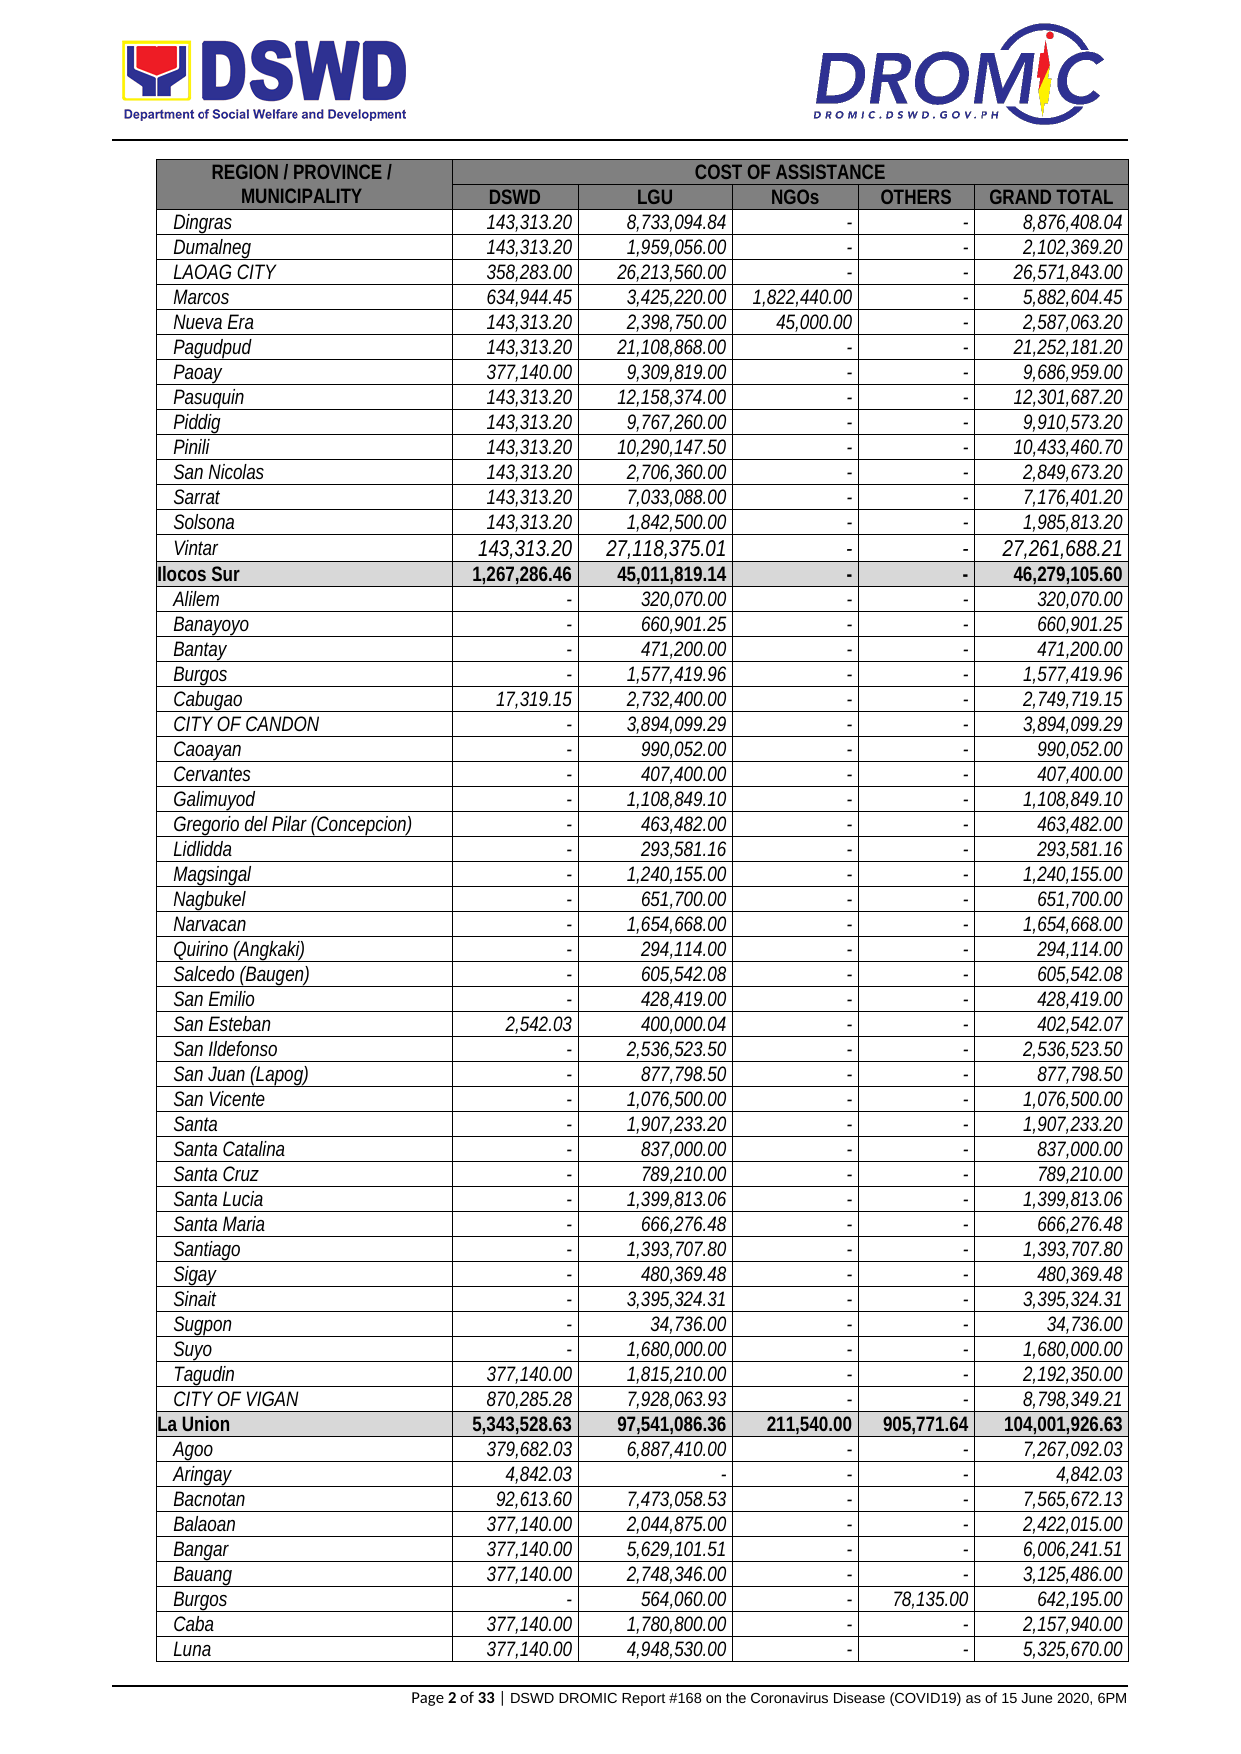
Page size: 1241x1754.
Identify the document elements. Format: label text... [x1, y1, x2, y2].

table_cell - [733, 712, 858, 736]
table_cell [157, 1462, 173, 1486]
table_cell - [733, 1537, 858, 1561]
table_cell 1,680,000.00 [975, 1337, 1128, 1361]
table_cell 1,076,500.00 [579, 1087, 732, 1111]
table_cell 143,313.20 [453, 510, 578, 534]
table_cell [157, 687, 173, 711]
picture [112, 37, 416, 125]
table_cell 293,581.16 [975, 837, 1128, 861]
table_cell Paoay [173, 360, 452, 384]
table_cell - [733, 1362, 858, 1386]
table_cell 7,176,401.20 [975, 485, 1128, 509]
table_cell - [859, 1437, 974, 1461]
table_cell 9,309,819.00 [579, 360, 732, 384]
table_cell 2,732,400.00 [579, 687, 732, 711]
table_cell - [453, 862, 578, 886]
table_cell - [733, 1212, 858, 1236]
table_cell 634,944.45 [453, 285, 578, 309]
table_cell - [733, 837, 858, 861]
table_cell - [859, 1637, 974, 1661]
table_cell 1,240,155.00 [579, 862, 732, 886]
table_cell Narvacan [173, 912, 452, 936]
table_cell 8,876,408.04 [975, 210, 1128, 234]
table_cell - [733, 862, 858, 886]
picture [781, 23, 1133, 125]
table_cell [157, 662, 173, 686]
table_cell [157, 1087, 173, 1111]
table_cell 377,140.00 [453, 1362, 578, 1386]
table_cell Sinait [173, 1287, 452, 1311]
table_cell - [859, 1537, 974, 1561]
table_cell - [859, 812, 974, 836]
table_cell - [733, 912, 858, 936]
table_cell 2,536,523.50 [579, 1037, 732, 1061]
table_cell 2,849,673.20 [975, 460, 1128, 484]
table_cell 564,060.00 [579, 1587, 732, 1611]
table_cell Suyo [173, 1337, 452, 1361]
table_cell [157, 1487, 173, 1511]
table_cell GRAND TOTAL [975, 185, 1128, 209]
table_cell - [859, 762, 974, 786]
table_cell Agoo [173, 1437, 452, 1461]
table_cell 1,076,500.00 [975, 1087, 1128, 1111]
table_cell 7,928,063.93 [579, 1387, 732, 1411]
table_cell 211,540.00 [733, 1412, 858, 1436]
table_cell 605,542.08 [975, 962, 1128, 986]
table_cell 97,541,086.36 [579, 1412, 732, 1436]
table_cell - [859, 1337, 974, 1361]
table_cell CITY OF VIGAN [173, 1387, 452, 1411]
table_cell - [733, 210, 858, 234]
table_cell - [859, 1187, 974, 1211]
table_cell Sarrat [173, 485, 452, 509]
table_cell 5,629,101.51 [579, 1537, 732, 1561]
table_cell [157, 1437, 173, 1461]
table_cell [157, 1137, 173, 1161]
table_cell 3,125,486.00 [975, 1562, 1128, 1586]
table_cell 905,771.64 [859, 1412, 974, 1436]
table_cell CITY OF CANDON [173, 712, 452, 736]
table_cell Quirino (Angkaki) [173, 937, 452, 961]
table_cell 1,577,419.96 [975, 662, 1128, 686]
table_cell - [453, 712, 578, 736]
table_cell [157, 510, 173, 534]
table_cell 379,682.03 [453, 1437, 578, 1461]
table_cell 320,070.00 [975, 587, 1128, 611]
table_cell Santa Catalina [173, 1137, 452, 1161]
table_cell - [733, 360, 858, 384]
table_cell - [453, 1112, 578, 1136]
table_cell - [733, 1612, 858, 1636]
table_cell 5,325,670.00 [975, 1637, 1128, 1661]
table_cell - [733, 1112, 858, 1136]
table_cell Caoayan [173, 737, 452, 761]
table_cell - [453, 912, 578, 936]
table_cell [157, 987, 173, 1011]
table_cell 7,267,092.03 [975, 1437, 1128, 1461]
table_cell 471,200.00 [579, 637, 732, 661]
table_cell - [859, 587, 974, 611]
table_cell 463,482.00 [579, 812, 732, 836]
table_cell [157, 912, 173, 936]
table_cell - [733, 235, 858, 259]
table_cell 1,780,800.00 [579, 1612, 732, 1636]
table_cell Lidlidda [173, 837, 452, 861]
table_cell 1,399,813.06 [975, 1187, 1128, 1211]
table_cell [157, 612, 173, 636]
table_cell - [453, 1312, 578, 1336]
table_cell Alilem [173, 587, 452, 611]
table_cell Cabugao [173, 687, 452, 711]
table_cell Santiago [173, 1237, 452, 1261]
table_cell 400,000.04 [579, 1012, 732, 1036]
table_cell [157, 210, 173, 234]
table_cell [157, 360, 173, 384]
table_cell - [733, 1512, 858, 1536]
table_cell 4,842.03 [453, 1462, 578, 1486]
table_cell [157, 1287, 173, 1311]
table_cell [157, 1312, 173, 1336]
table_cell - [733, 260, 858, 284]
table_cell 17,319.15 [453, 687, 578, 711]
table_cell 402,542.07 [975, 1012, 1128, 1036]
table_cell - [859, 1612, 974, 1636]
table_cell 9,767,260.00 [579, 410, 732, 434]
table_cell 143,313.20 [453, 485, 578, 509]
table_cell - [733, 410, 858, 434]
table_cell - [733, 535, 858, 561]
table_cell - [453, 737, 578, 761]
table_cell [157, 1037, 173, 1061]
table_cell 1,985,813.20 [975, 510, 1128, 534]
table_cell - [453, 812, 578, 836]
table_cell 1,108,849.10 [579, 787, 732, 811]
table_cell - [453, 787, 578, 811]
table_cell 2,749,719.15 [975, 687, 1128, 711]
table_cell 143,313.20 [453, 435, 578, 459]
table_cell 7,033,088.00 [579, 485, 732, 509]
table_cell 6,006,241.51 [975, 1537, 1128, 1561]
table_cell 877,798.50 [579, 1062, 732, 1086]
table_cell 2,398,750.00 [579, 310, 732, 334]
table_cell - [453, 612, 578, 636]
table_cell Balaoan [173, 1512, 452, 1536]
table_cell 605,542.08 [579, 962, 732, 986]
table_cell 480,369.48 [579, 1262, 732, 1286]
table_cell - [453, 1262, 578, 1286]
table_cell - [859, 862, 974, 886]
table_cell 428,419.00 [975, 987, 1128, 1011]
table_cell [157, 285, 173, 309]
table_cell - [733, 1462, 858, 1486]
table_cell - [733, 1337, 858, 1361]
table_cell LAOAG CITY [173, 260, 452, 284]
table_cell 1,108,849.10 [975, 787, 1128, 811]
table_cell [157, 1337, 173, 1361]
table_cell 10,290,147.50 [579, 435, 732, 459]
table_cell 377,140.00 [453, 1512, 578, 1536]
table_cell OTHERS [859, 185, 974, 209]
table_cell Santa [173, 1112, 452, 1136]
table_cell [157, 1012, 173, 1036]
table_cell - [859, 787, 974, 811]
table_cell [157, 887, 173, 911]
table_cell 1,842,500.00 [579, 510, 732, 534]
table_cell - [733, 612, 858, 636]
table_cell - [859, 535, 974, 561]
table_cell - [859, 1212, 974, 1236]
table_cell [157, 837, 173, 861]
table_cell - [859, 285, 974, 309]
table_cell - [733, 662, 858, 686]
table_cell LGU [579, 185, 732, 209]
table_cell DSWD [453, 185, 578, 209]
table_cell - [733, 1187, 858, 1211]
table_cell Pasuquin [173, 385, 452, 409]
table_cell Bantay [173, 637, 452, 661]
table_cell - [733, 1012, 858, 1036]
table_cell [157, 1062, 173, 1086]
table_cell - [859, 1037, 974, 1061]
table_cell Santa Cruz [173, 1162, 452, 1186]
table_cell San Esteban [173, 1012, 452, 1036]
table_cell San Juan (Lapog) [173, 1062, 452, 1086]
table_cell [157, 1562, 173, 1586]
table_cell [157, 812, 173, 836]
table_cell - [733, 762, 858, 786]
table_cell 1,240,155.00 [975, 862, 1128, 886]
table_cell 104,001,926.63 [975, 1412, 1128, 1436]
table_cell [157, 1587, 173, 1611]
table_cell 407,400.00 [579, 762, 732, 786]
table_cell [157, 1537, 173, 1561]
table_cell - [733, 1037, 858, 1061]
table_cell - [453, 1162, 578, 1186]
table_cell - [453, 1087, 578, 1111]
table_cell San Nicolas [173, 460, 452, 484]
table_header COST OF ASSISTANCE [453, 160, 1128, 184]
table_cell - [859, 562, 974, 586]
table_cell 2,102,369.20 [975, 235, 1128, 259]
table_cell - [733, 1487, 858, 1511]
table_cell - [859, 1012, 974, 1036]
table_cell - [859, 1162, 974, 1186]
table_cell - [453, 937, 578, 961]
table_cell - [733, 1262, 858, 1286]
table_cell Ilocos Sur [157, 562, 452, 586]
table_cell [157, 962, 173, 986]
table_cell 990,052.00 [975, 737, 1128, 761]
table_cell Burgos [173, 662, 452, 686]
table_cell [157, 235, 173, 259]
table_cell - [859, 637, 974, 661]
table_cell - [859, 485, 974, 509]
table_cell Pagudpud [173, 335, 452, 359]
table_cell - [859, 1387, 974, 1411]
table_cell 2,536,523.50 [975, 1037, 1128, 1061]
table_cell 2,706,360.00 [579, 460, 732, 484]
table_cell - [733, 1162, 858, 1186]
table_cell 143,313.20 [453, 310, 578, 334]
table_cell - [859, 360, 974, 384]
table_cell San Vicente [173, 1087, 452, 1111]
table_cell Luna [173, 1637, 452, 1661]
table_cell 3,395,324.31 [975, 1287, 1128, 1311]
table_cell - [453, 662, 578, 686]
table_cell 34,736.00 [975, 1312, 1128, 1336]
table_cell - [733, 962, 858, 986]
table_cell - [733, 562, 858, 586]
table_cell - [733, 1062, 858, 1086]
table_cell [157, 435, 173, 459]
table_cell 3,894,099.29 [975, 712, 1128, 736]
table_cell 3,894,099.29 [579, 712, 732, 736]
table_cell 46,279,105.60 [975, 562, 1128, 586]
table_cell - [453, 1237, 578, 1261]
table_cell Tagudin [173, 1362, 452, 1386]
table_cell - [859, 1112, 974, 1136]
table_cell Piddig [173, 410, 452, 434]
table_cell 8,733,094.84 [579, 210, 732, 234]
table_cell - [453, 1187, 578, 1211]
table_cell Sugpon [173, 1312, 452, 1336]
table_cell - [859, 460, 974, 484]
table_cell 1,393,707.80 [579, 1237, 732, 1261]
table_cell 78,135.00 [859, 1587, 974, 1611]
table_cell Sigay [173, 1262, 452, 1286]
table_cell [157, 737, 173, 761]
table_cell 143,313.20 [453, 535, 578, 561]
table_cell 1,654,668.00 [975, 912, 1128, 936]
table_cell - [859, 410, 974, 434]
table_cell [157, 862, 173, 886]
table_cell - [859, 887, 974, 911]
table_cell San Ildefonso [173, 1037, 452, 1061]
table_cell Caba [173, 1612, 452, 1636]
table_cell - [733, 1237, 858, 1261]
table_cell Vintar [173, 535, 452, 561]
table_cell Bangar [173, 1537, 452, 1561]
table_cell Cervantes [173, 762, 452, 786]
table_cell - [859, 260, 974, 284]
table_cell San Emilio [173, 987, 452, 1011]
table_cell - [859, 1462, 974, 1486]
table_cell 666,276.48 [579, 1212, 732, 1236]
table_cell 1,680,000.00 [579, 1337, 732, 1361]
table_cell - [733, 887, 858, 911]
table_cell 2,157,940.00 [975, 1612, 1128, 1636]
table_cell 660,901.25 [975, 612, 1128, 636]
table_cell Nueva Era [173, 310, 452, 334]
table_cell [157, 1637, 173, 1661]
table_cell - [859, 385, 974, 409]
table_cell 6,887,410.00 [579, 1437, 732, 1461]
table_cell [157, 310, 173, 334]
table_cell - [859, 937, 974, 961]
table_cell - [453, 1037, 578, 1061]
table_cell Marcos [173, 285, 452, 309]
table_cell - [733, 485, 858, 509]
table_cell [157, 1262, 173, 1286]
table_cell 1,815,210.00 [579, 1362, 732, 1386]
table_cell 660,901.25 [579, 612, 732, 636]
table_cell Salcedo (Baugen) [173, 962, 452, 986]
table_cell - [733, 587, 858, 611]
table_cell 642,195.00 [975, 1587, 1128, 1611]
table_cell - [453, 762, 578, 786]
table_cell - [859, 687, 974, 711]
table_cell - [859, 510, 974, 534]
table_cell - [733, 460, 858, 484]
table_cell Nagbukel [173, 887, 452, 911]
table_cell 4,948,530.00 [579, 1637, 732, 1661]
table_cell 877,798.50 [975, 1062, 1128, 1086]
table_cell 837,000.00 [579, 1137, 732, 1161]
table_cell Magsingal [173, 862, 452, 886]
table_cell - [733, 1287, 858, 1311]
table_cell 428,419.00 [579, 987, 732, 1011]
table_cell - [859, 1137, 974, 1161]
table_cell 143,313.20 [453, 235, 578, 259]
table_cell - [453, 1337, 578, 1361]
table_cell [157, 1512, 173, 1536]
table_cell 143,313.20 [453, 210, 578, 234]
table_cell - [733, 687, 858, 711]
table_cell - [859, 1312, 974, 1336]
table_cell 26,213,560.00 [579, 260, 732, 284]
table_cell - [733, 1437, 858, 1461]
table_cell 45,000.00 [733, 310, 858, 334]
table_cell 1,577,419.96 [579, 662, 732, 686]
table_cell Banayoyo [173, 612, 452, 636]
table_cell - [859, 987, 974, 1011]
table_cell - [859, 837, 974, 861]
table_cell 1,959,056.00 [579, 235, 732, 259]
table_cell - [859, 1237, 974, 1261]
table_cell 143,313.20 [453, 410, 578, 434]
table_cell - [733, 385, 858, 409]
table_cell 5,882,604.45 [975, 285, 1128, 309]
table_cell NGOs [733, 185, 858, 209]
table_cell - [733, 937, 858, 961]
table_cell 480,369.48 [975, 1262, 1128, 1286]
table_cell - [859, 1087, 974, 1111]
table_cell 4,842.03 [975, 1462, 1128, 1486]
table_cell 990,052.00 [579, 737, 732, 761]
table_cell [157, 1362, 173, 1386]
table_cell 294,114.00 [579, 937, 732, 961]
table_cell [157, 335, 173, 359]
table_cell 2,542.03 [453, 1012, 578, 1036]
table_cell - [453, 1137, 578, 1161]
table_cell - [453, 587, 578, 611]
table_cell - [453, 887, 578, 911]
table_cell - [859, 335, 974, 359]
table_cell 34,736.00 [579, 1312, 732, 1336]
table_cell [157, 937, 173, 961]
table_cell - [733, 637, 858, 661]
table_cell 21,252,181.20 [975, 335, 1128, 359]
table_cell [157, 485, 173, 509]
table_cell - [859, 1262, 974, 1286]
table_cell - [733, 1312, 858, 1336]
table_cell Bauang [173, 1562, 452, 1586]
table_cell [157, 1612, 173, 1636]
table_cell 2,044,875.00 [579, 1512, 732, 1536]
table_cell - [579, 1462, 732, 1486]
table_cell 7,473,058.53 [579, 1487, 732, 1511]
table_cell 3,395,324.31 [579, 1287, 732, 1311]
table_cell 651,700.00 [579, 887, 732, 911]
table_cell 1,907,233.20 [975, 1112, 1128, 1136]
table_cell Pinili [173, 435, 452, 459]
table_cell - [733, 435, 858, 459]
table_cell - [733, 510, 858, 534]
table_cell - [859, 1062, 974, 1086]
table_cell [157, 637, 173, 661]
table_cell 21,108,868.00 [579, 335, 732, 359]
table_cell 27,261,688.21 [975, 535, 1128, 561]
table_cell 293,581.16 [579, 837, 732, 861]
table_cell 1,393,707.80 [975, 1237, 1128, 1261]
table_cell [157, 410, 173, 434]
table_cell [157, 1162, 173, 1186]
table_cell 9,910,573.20 [975, 410, 1128, 434]
table_cell - [859, 1362, 974, 1386]
table_cell Burgos [173, 1587, 452, 1611]
table_cell [157, 787, 173, 811]
table_cell - [733, 1137, 858, 1161]
table_cell 12,301,687.20 [975, 385, 1128, 409]
table_cell - [859, 662, 974, 686]
table_cell [157, 460, 173, 484]
table_cell - [733, 787, 858, 811]
table_cell 45,011,819.14 [579, 562, 732, 586]
table_cell Santa Lucia [173, 1187, 452, 1211]
table_cell [157, 1212, 173, 1236]
table_cell [157, 385, 173, 409]
table_cell 1,822,440.00 [733, 285, 858, 309]
table_cell - [859, 1512, 974, 1536]
table_cell - [453, 637, 578, 661]
table_cell Galimuyod [173, 787, 452, 811]
table_cell - [733, 335, 858, 359]
table_cell 9,686,959.00 [975, 360, 1128, 384]
table_cell [157, 260, 173, 284]
table_cell Santa Maria [173, 1212, 452, 1236]
table_cell [157, 535, 173, 561]
table_cell 377,140.00 [453, 360, 578, 384]
table_cell 92,613.60 [453, 1487, 578, 1511]
table_cell 358,283.00 [453, 260, 578, 284]
table_cell - [733, 1387, 858, 1411]
table_cell 2,748,346.00 [579, 1562, 732, 1586]
table_cell Solsona [173, 510, 452, 534]
table_cell 2,422,015.00 [975, 1512, 1128, 1536]
table_cell 870,285.28 [453, 1387, 578, 1411]
table_cell [157, 712, 173, 736]
table_cell 1,654,668.00 [579, 912, 732, 936]
table_cell 143,313.20 [453, 385, 578, 409]
table_cell - [733, 1587, 858, 1611]
table_cell - [733, 1087, 858, 1111]
table_cell - [733, 812, 858, 836]
table_cell - [859, 712, 974, 736]
table_cell - [859, 235, 974, 259]
table_cell 1,907,233.20 [579, 1112, 732, 1136]
table_cell [157, 587, 173, 611]
table_cell - [733, 1562, 858, 1586]
table_cell - [859, 737, 974, 761]
table_cell 143,313.20 [453, 460, 578, 484]
table_cell 837,000.00 [975, 1137, 1128, 1161]
table_cell [157, 1112, 173, 1136]
table_cell - [859, 1287, 974, 1311]
table_cell 666,276.48 [975, 1212, 1128, 1236]
table_cell 10,433,460.70 [975, 435, 1128, 459]
table_cell - [453, 962, 578, 986]
table_cell - [859, 962, 974, 986]
table_cell 1,267,286.46 [453, 562, 578, 586]
table_cell Aringay [173, 1462, 452, 1486]
table_cell [157, 1237, 173, 1261]
table_cell [157, 1187, 173, 1211]
table_cell - [453, 1212, 578, 1236]
table_cell 471,200.00 [975, 637, 1128, 661]
table_cell - [859, 310, 974, 334]
table_cell 407,400.00 [975, 762, 1128, 786]
table_cell 463,482.00 [975, 812, 1128, 836]
table_cell 7,565,672.13 [975, 1487, 1128, 1511]
table_cell 377,140.00 [453, 1637, 578, 1661]
table_cell - [859, 612, 974, 636]
table_cell - [859, 210, 974, 234]
table_cell 320,070.00 [579, 587, 732, 611]
table_cell - [453, 1587, 578, 1611]
table_header REGION / PROVINCE / MUNICIPALITY [157, 160, 452, 209]
table_cell 2,587,063.20 [975, 310, 1128, 334]
table_cell La Union [157, 1412, 452, 1436]
table_cell - [453, 1287, 578, 1311]
table_cell - [453, 837, 578, 861]
table_cell 651,700.00 [975, 887, 1128, 911]
table_cell - [453, 987, 578, 1011]
table_cell Bacnotan [173, 1487, 452, 1511]
table_cell 294,114.00 [975, 937, 1128, 961]
table_cell - [859, 912, 974, 936]
table_cell - [733, 737, 858, 761]
table_cell - [859, 1562, 974, 1586]
table_cell 2,192,350.00 [975, 1362, 1128, 1386]
table_cell Dingras [173, 210, 452, 234]
table_cell - [453, 1062, 578, 1086]
table_cell 143,313.20 [453, 335, 578, 359]
table_cell - [859, 435, 974, 459]
table_cell [157, 762, 173, 786]
table_cell 377,140.00 [453, 1612, 578, 1636]
table_cell Dumalneg [173, 235, 452, 259]
table_cell 12,158,374.00 [579, 385, 732, 409]
table_cell 27,118,375.01 [579, 535, 732, 561]
table_cell Gregorio del Pilar (Concepcion) [173, 812, 452, 836]
table_cell 1,399,813.06 [579, 1187, 732, 1211]
table_cell 377,140.00 [453, 1537, 578, 1561]
table_cell - [733, 987, 858, 1011]
table_cell 26,571,843.00 [975, 260, 1128, 284]
table_cell 377,140.00 [453, 1562, 578, 1586]
table_cell - [733, 1637, 858, 1661]
table_cell 8,798,349.21 [975, 1387, 1128, 1411]
table_cell - [859, 1487, 974, 1511]
table_cell [157, 1387, 173, 1411]
table_cell 789,210.00 [975, 1162, 1128, 1186]
table_cell 5,343,528.63 [453, 1412, 578, 1436]
table_cell 789,210.00 [579, 1162, 732, 1186]
table_cell 3,425,220.00 [579, 285, 732, 309]
